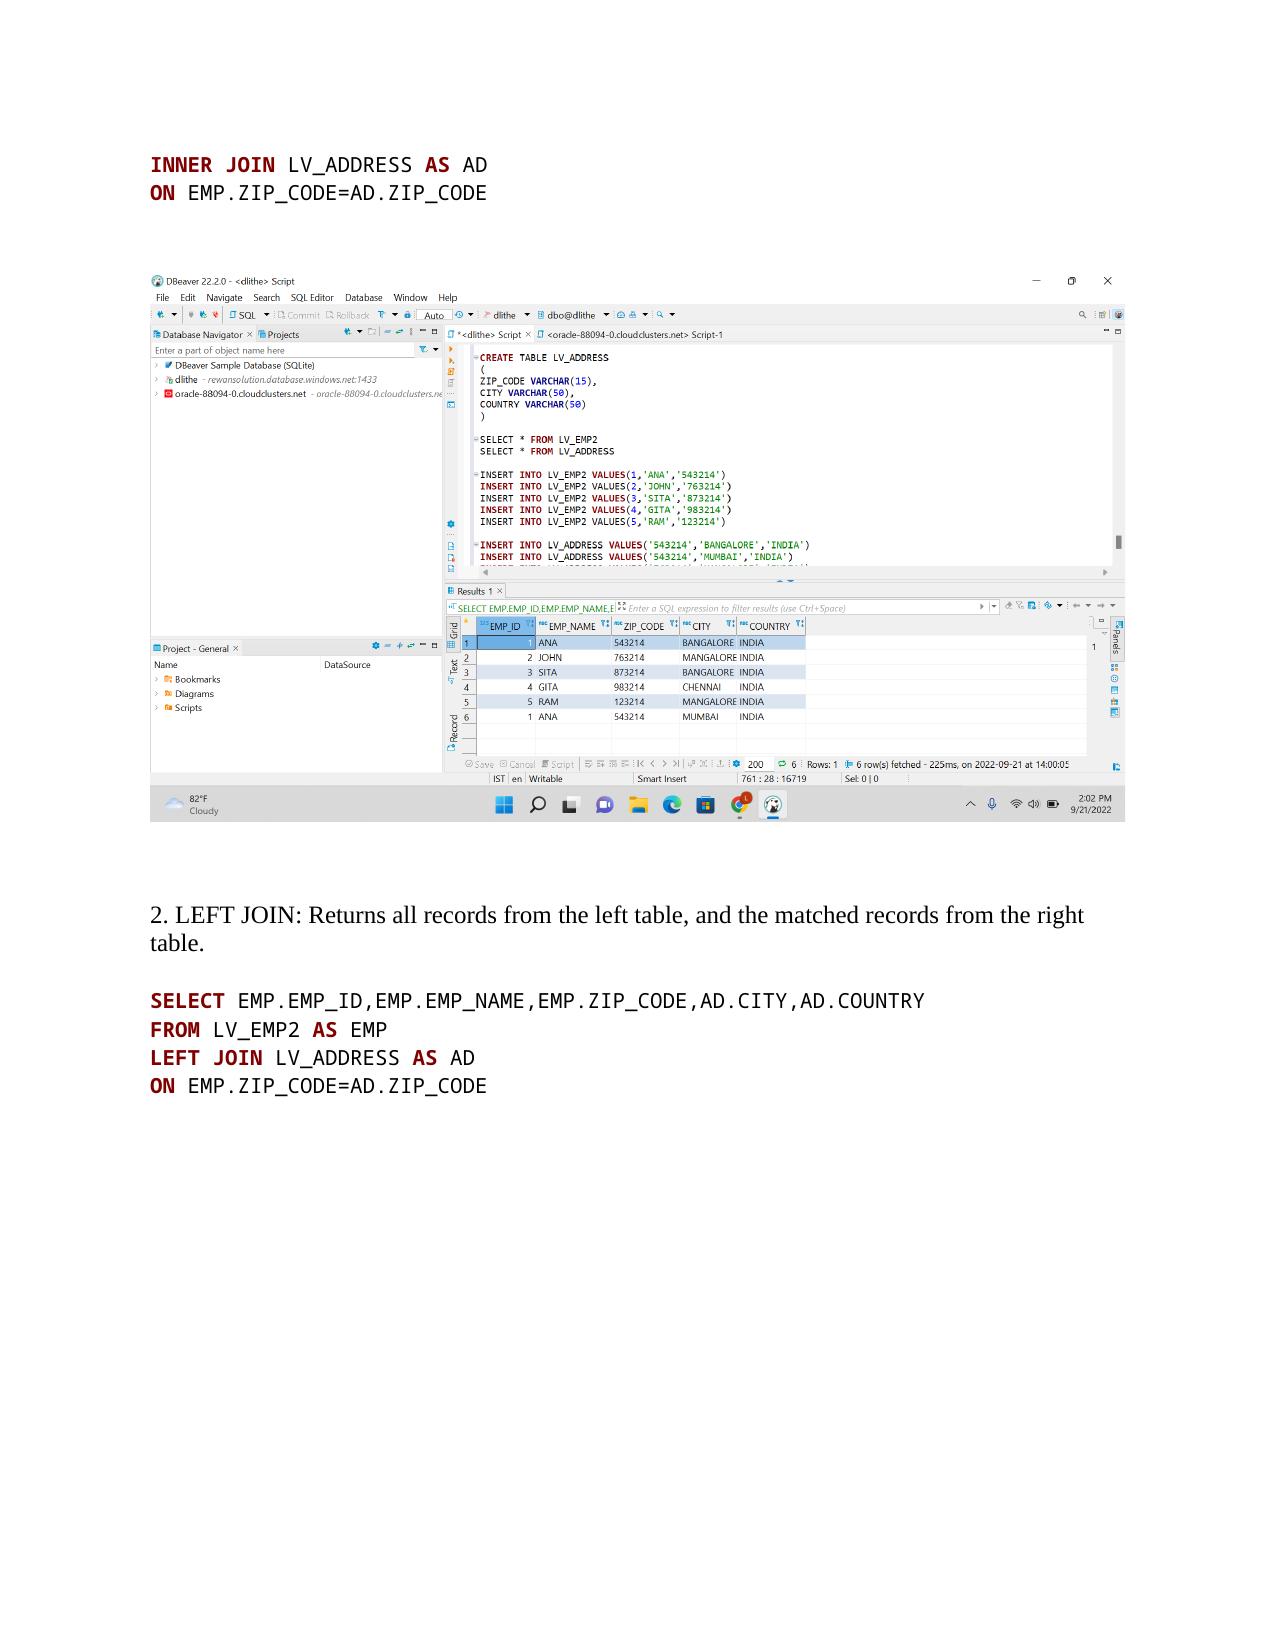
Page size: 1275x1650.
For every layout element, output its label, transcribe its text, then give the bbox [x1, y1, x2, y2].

text SELECT EMP.EMP_ID,EMP.EMP_NAME,EMP.ZIP_CODE,AD.CITY,AD.COUNTRY [150, 986, 1125, 1015]
text LEFT JOIN LV_ADDRESS AS AD [150, 1043, 1125, 1072]
text INNER JOIN LV_ADDRESS AS AD [150, 150, 1125, 178]
text FROM LV_EMP2 AS EMP [150, 1015, 1125, 1043]
text ON EMP.ZIP_CODE=AD.ZIP_CODE [150, 178, 1125, 207]
text 2. LEFT JOIN: Returns all records from the left table, and the matched records from the right table. [150, 900, 1125, 957]
picture [150, 273, 1125, 822]
text ON EMP.ZIP_CODE=AD.ZIP_CODE [150, 1072, 1125, 1100]
